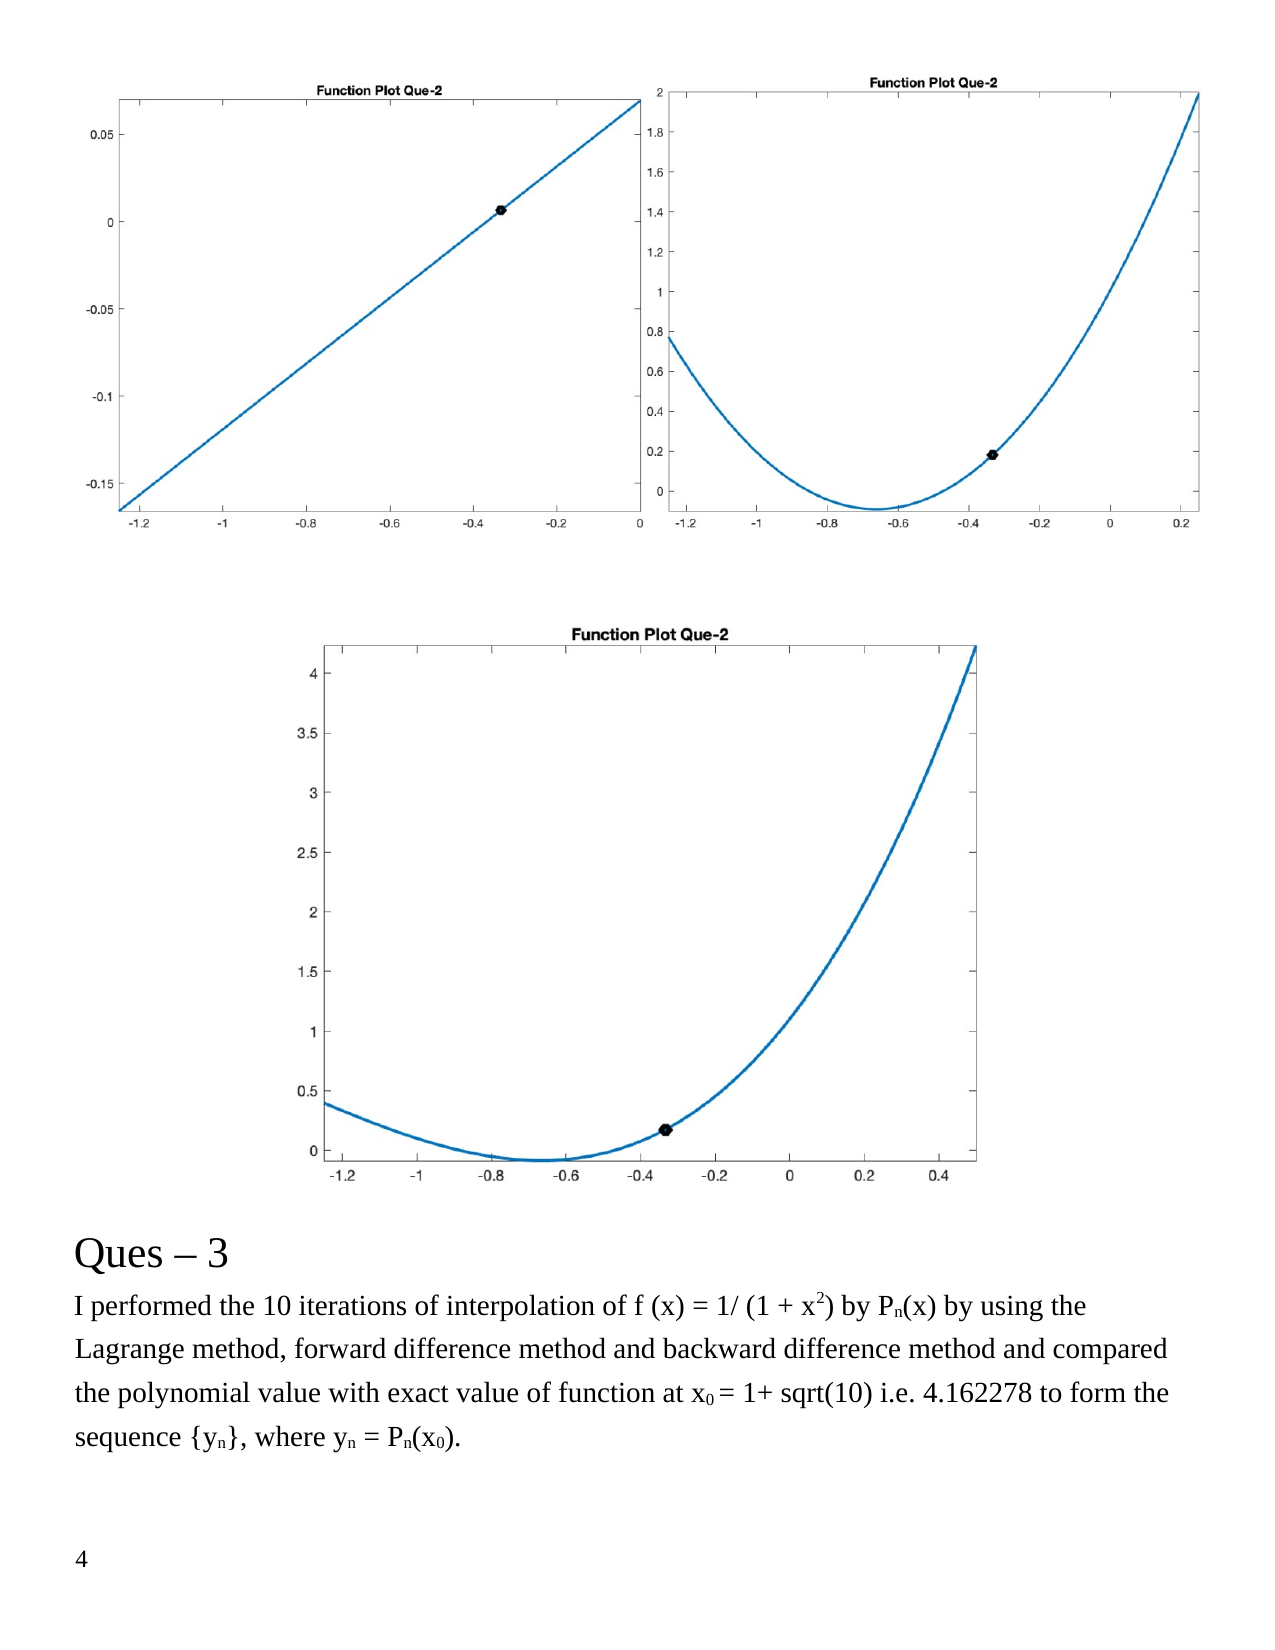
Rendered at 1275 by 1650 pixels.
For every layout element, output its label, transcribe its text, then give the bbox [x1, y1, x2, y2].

text I performed the 10 iterations of interpolation of f (x) = 1/ (1 + x2) by Pn(x) by using the Lagrange method, forward difference method and backward difference method and compared the polynomial value with exact value of function at x0 = 1+ sqrt(10) i.e. 4.162278 to form the sequence {yn}, where yn = Pn(x0). [73, 1288, 1202, 1452]
picture [83, 74, 1202, 530]
picture [294, 625, 980, 1184]
subtitle Ques – 3 [73, 1227, 1208, 1277]
